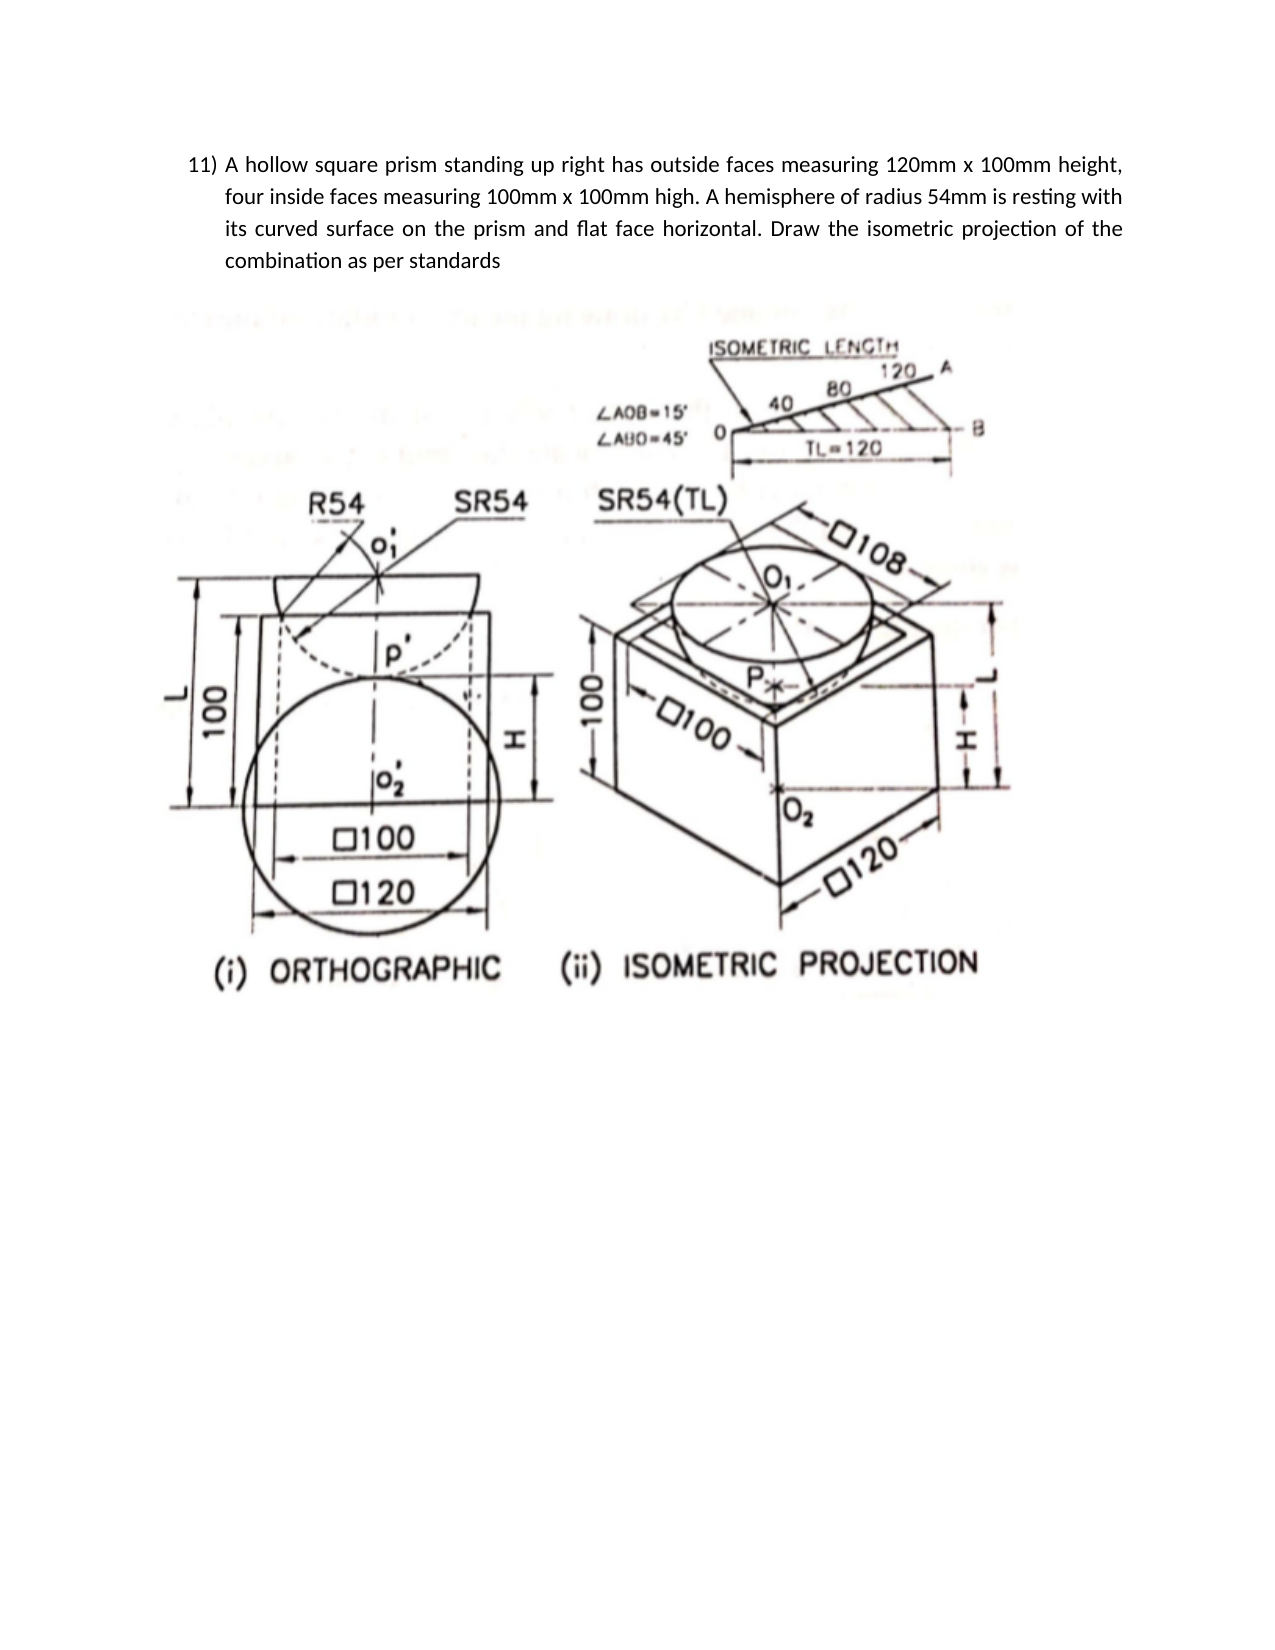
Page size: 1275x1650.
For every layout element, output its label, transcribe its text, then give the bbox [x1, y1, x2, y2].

list A hollow square prism standing up right has outside faces measuring 120mm x 100mm height, four inside faces measuring 100mm x 100mm high. A hemisphere of radius 54mm is resting with its curved surface on the prism and flat face horizontal. Draw the isometric projection of the combination as per standards [187, 150, 1125, 274]
picture [150, 299, 1021, 1055]
